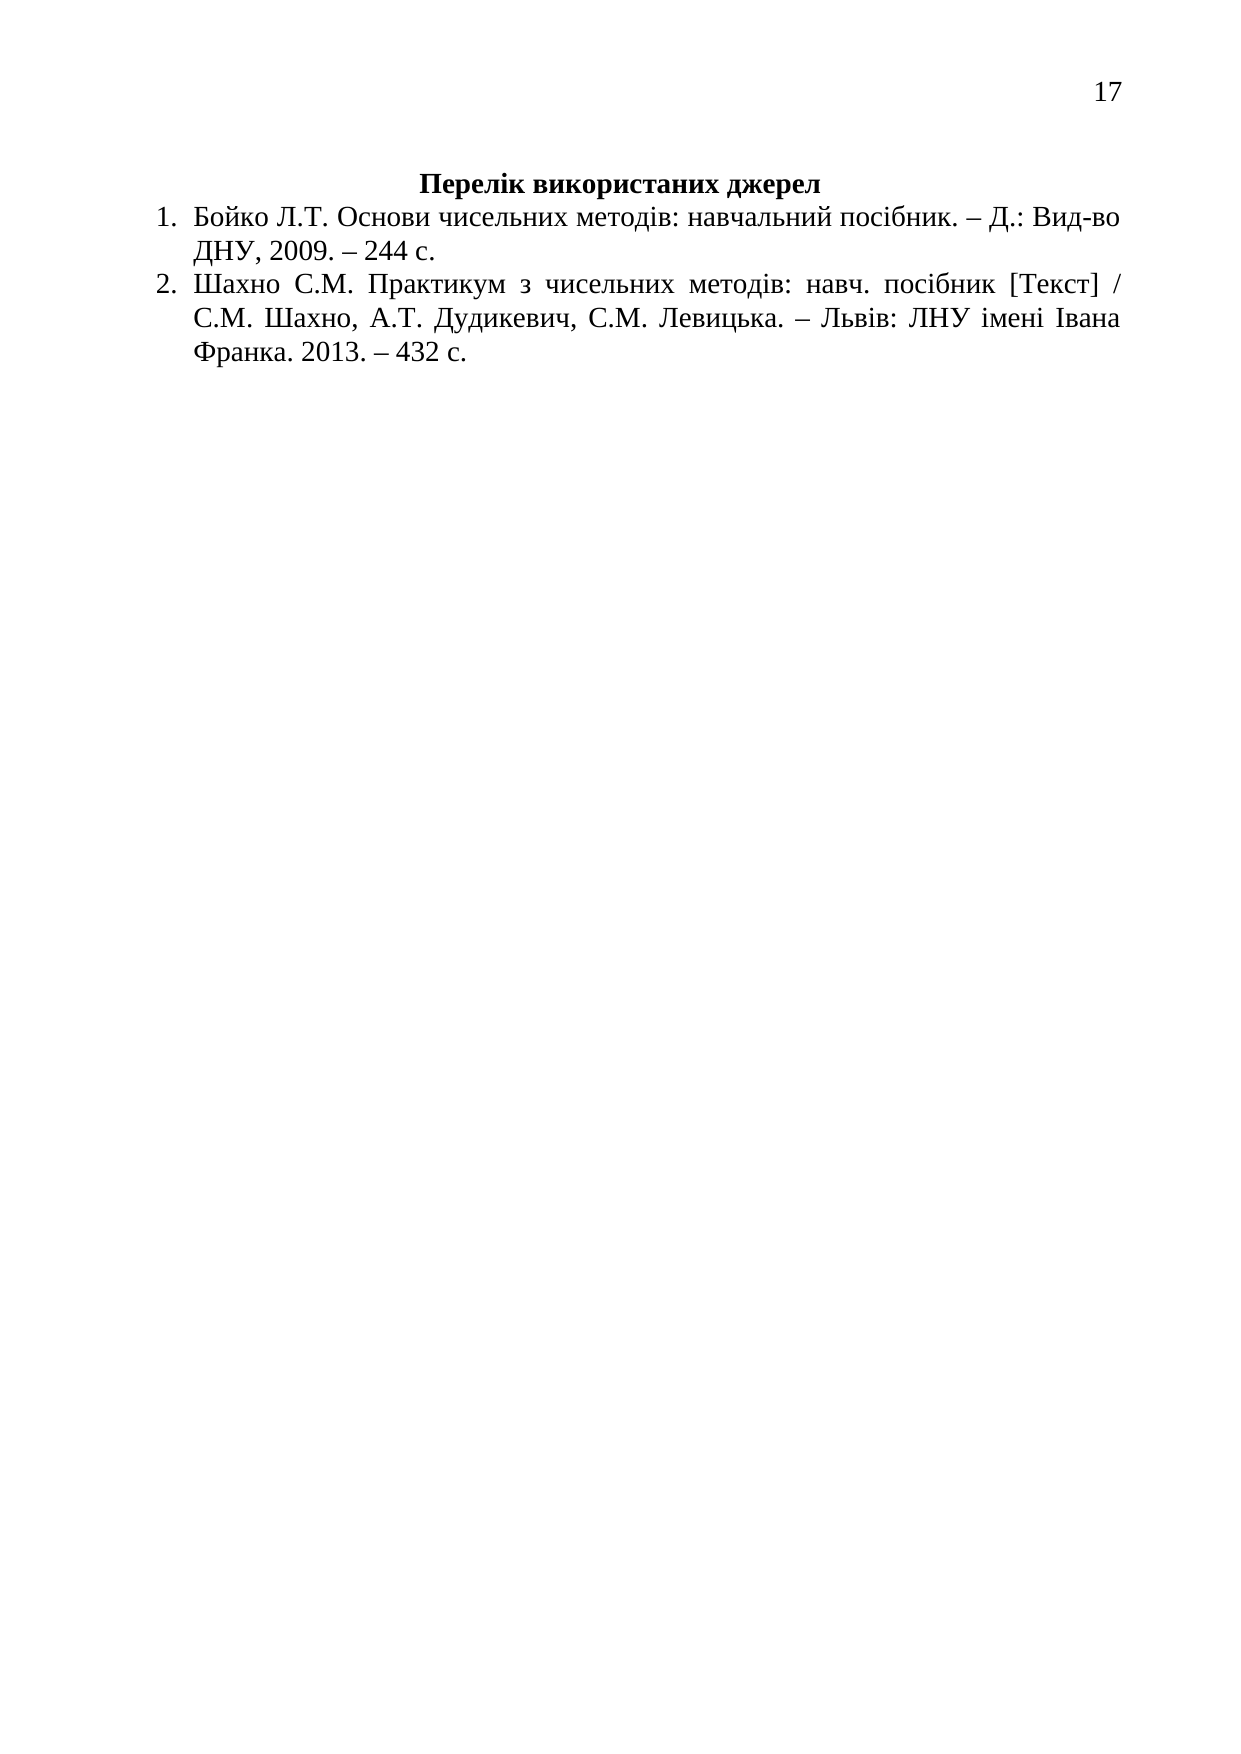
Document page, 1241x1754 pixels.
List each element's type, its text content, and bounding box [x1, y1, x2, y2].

subtitle Перелік використаних джерел [118, 166, 1122, 199]
list Бойко Л.Т. Основи чисельних методів: навчальний посібник. – Д.: Вид-во ДНУ, 2009. – 244 с. [156, 199, 1122, 267]
list Шахно С.М. Практикум з чисельних методів: навч. посібник [Текст] / С.М. Шахно, А.Т. Дудикевич, С.М. Левицька. – Львів: ЛНУ імені Івана Франка. 2013. – 432 с. [156, 267, 1122, 367]
